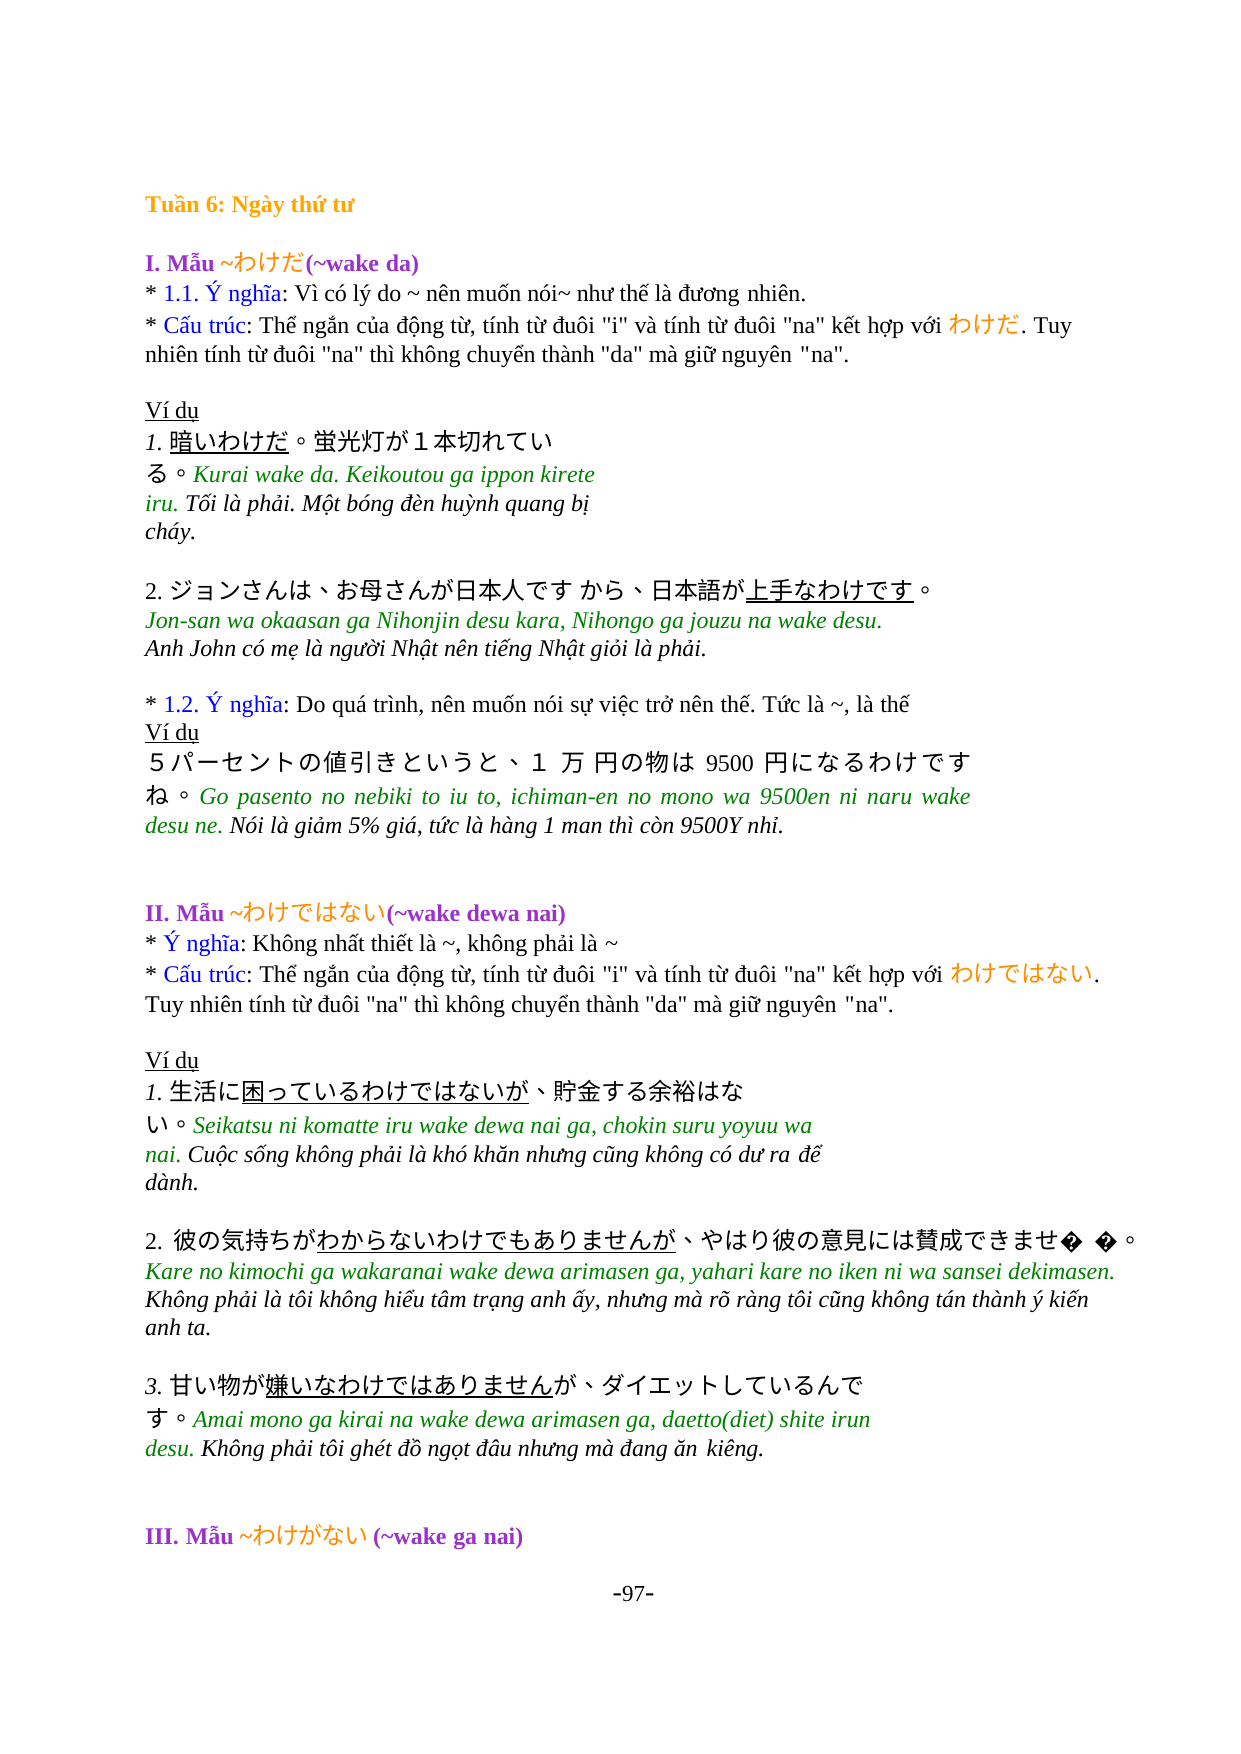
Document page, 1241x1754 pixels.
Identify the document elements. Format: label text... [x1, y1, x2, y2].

subtitle ジョンさんは、お母さんが日本人です から、日本語が上手なわけです。 [145, 574, 1163, 606]
subtitle Tuần 6: Ngày thứ tư [145, 189, 1163, 217]
text Kare no kimochi ga wakaranai wake dewa arimasen ga, yahari kare no iken ni wa sansei dekimasen. Không phải là tôi không hiểu tâm trạng anh ấy, nhưng mà rõ ràng tôi cũng không tán thành ý kiến anh ta. [145, 1257, 1126, 1340]
text Ví dụ [145, 1046, 1163, 1074]
subtitle 彼の気持ちがわからないわけでもありませんが、やはり彼の意見には賛成できませ� �。 [145, 1224, 1163, 1257]
list 生活に困っているわけではないが、貯金する余裕はない。Seikatsu ni komatte iru wake dewa nai ga, chokin suru yoyuu wa nai. Cuộc sống không phải là khó khăn nhưng cũng không có dư ra để dành. [145, 1075, 848, 1195]
list 甘い物が嫌いなわけではありませんが、ダイエットしているんです。Amai mono ga kirai na wake dewa arimasen ga, daetto(diet) shite irun desu. Không phải tôi ghét đồ ngọt đâu nhưng mà đang ăn kiêng. [145, 1369, 925, 1462]
list Cấu trúc: Thể ngắn của động từ, tính từ đuôi "i" và tính từ đuôi "na" kết hợp với わけだ. Tuy nhiên tính từ đuôi "na" thì không chuyển thành "da" mà giữ nguyên "na". [145, 307, 1075, 368]
list Mẫu ~わけだ(~wake da) [145, 246, 1163, 279]
subtitle Ý nghĩa: Không nhất thiết là ~, không phải là ~ [145, 928, 1163, 956]
subtitle 1.2. Ý nghĩa: Do quá trình, nên muốn nói sự việc trở nên thế. Tức là ~, là thế Ví dụ [145, 690, 911, 745]
list 暗いわけだ。蛍光灯が１本切れている。Kurai wake da. Keikoutou ga ippon kirete iru. Tối là phải. Một bóng đèn huỳnh quang bị cháy. [145, 424, 615, 545]
subtitle 1.1. Ý nghĩa: Vì có lý do ~ nên muốn nói~ như thế là đương nhiên. [145, 279, 1163, 306]
list Mẫu ~わけがない (~wake ga nai) [145, 1518, 1163, 1551]
text Jon-san wa okaasan ga Nihonjin desu kara, Nihongo ga jouzu na wake desu. Anh John có mẹ là người Nhật nên tiếng Nhật giỏi là phải. [145, 607, 907, 662]
list Cấu trúc: Thể ngắn của động từ, tính từ đuôi "i" và tính từ đuôi "na" kết hợp với わけではない. Tuy nhiên tính từ đuôi "na" thì không chuyển thành "da" mà giữ nguyên "na". [145, 957, 1102, 1017]
text ５パーセントの値引きというと、１ 万 円の物は 9500 円になるわけですね。Go pasento no nebiki to iu to, ichiman-en no mono wa 9500en ni naru wake desu ne. Nói là giảm 5% giá, tức là hàng 1 man thì còn 9500Y nhỉ. [145, 746, 971, 839]
text Ví dụ [145, 396, 1163, 424]
list Mẫu ~わけではない(~wake dewa nai) [145, 896, 1163, 928]
